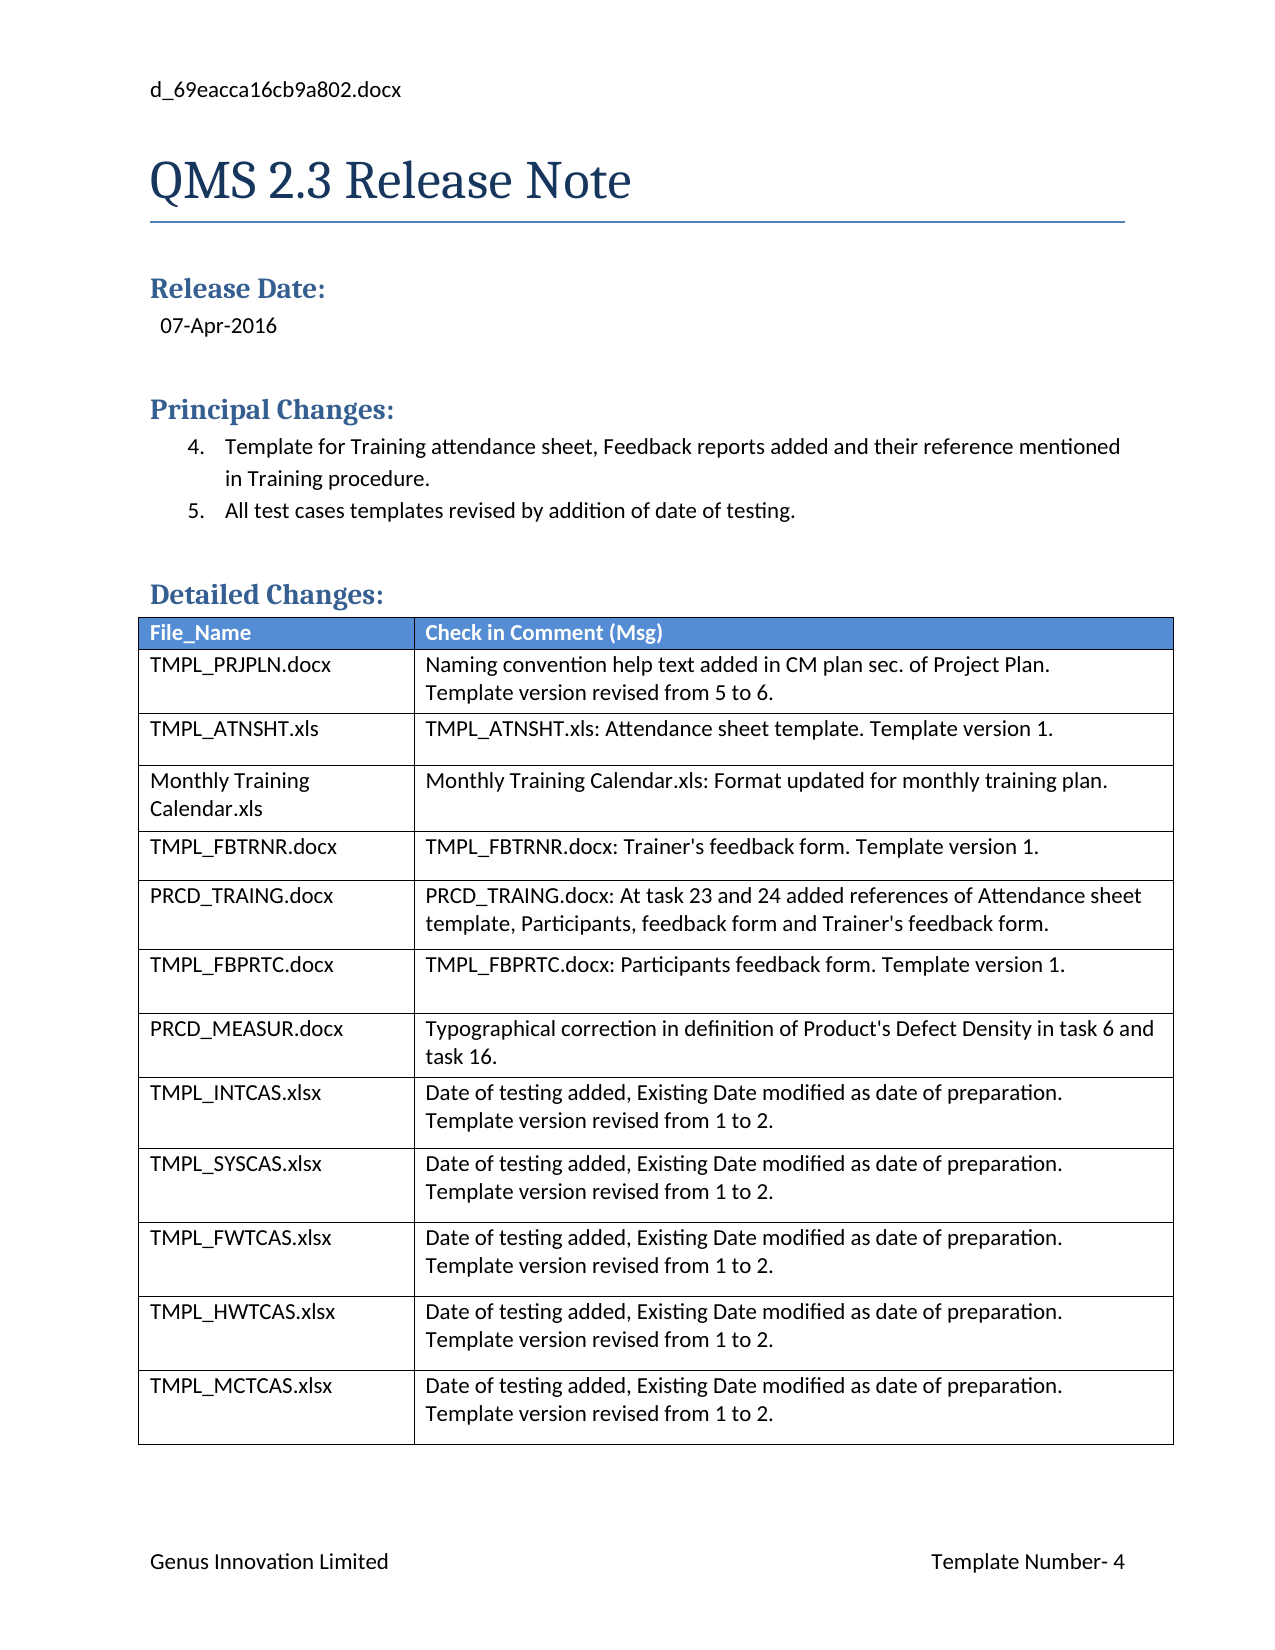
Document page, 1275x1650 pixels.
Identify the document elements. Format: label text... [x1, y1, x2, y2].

table_header File_Name [139, 618, 414, 649]
table_cell Date of testing added, Existing Date modified as date of preparation. Template version revised from 1 to 2. [415, 1078, 1173, 1148]
table_cell Date of testing added, Existing Date modified as date of preparation. Template version revised from 1 to 2. [415, 1149, 1173, 1222]
text 07-Apr-2016 [150, 311, 1125, 339]
table_cell Monthly Training Calendar.xls: Format updated for monthly training plan. [415, 766, 1173, 831]
subtitle Release Date: [150, 273, 1125, 306]
table_header Check in Comment (Msg) [415, 618, 1173, 649]
table_cell TMPL_FWTCAS.xlsx [139, 1223, 414, 1296]
subtitle Detailed Changes: [150, 578, 1125, 612]
table_cell PRCD_TRAING.docx [139, 881, 414, 949]
table_cell TMPL_ATNSHT.xls [139, 714, 414, 765]
table_cell Date of testing added, Existing Date modified as date of preparation. Template version revised from 1 to 2. [415, 1297, 1173, 1370]
table_cell TMPL_FBPRTC.docx: Participants feedback form. Template version 1. [415, 950, 1173, 1013]
table_cell TMPL_MCTCAS.xlsx [139, 1371, 414, 1444]
table_cell Date of testing added, Existing Date modified as date of preparation. Template version revised from 1 to 2. [415, 1371, 1173, 1444]
table_cell PRCD_MEASUR.docx [139, 1014, 414, 1077]
table_cell TMPL_FBTRNR.docx [139, 832, 414, 880]
subtitle Principal Changes: [150, 393, 1125, 427]
table_cell Monthly Training Calendar.xls [139, 766, 414, 831]
table_cell PRCD_TRAING.docx: At task 23 and 24 added references of Attendance sheet template, Participants, feedback form and Trainer's feedback form. [415, 881, 1173, 949]
table_cell Naming convention help text added in CM plan sec. of Project Plan. Template version revised from 5 to 6. [415, 650, 1173, 713]
list All test cases templates revised by addition of date of testing. [187, 496, 1125, 524]
table_cell TMPL_PRJPLN.docx [139, 650, 414, 713]
list Template for Training attendance sheet, Feedback reports added and their reference mentioned in Training procedure. [187, 432, 1125, 492]
table_cell TMPL_SYSCAS.xlsx [139, 1149, 414, 1222]
title QMS 2.3 Release Note [150, 150, 1125, 221]
table_cell TMPL_INTCAS.xlsx [139, 1078, 414, 1148]
table_cell TMPL_ATNSHT.xls: Attendance sheet template. Template version 1. [415, 714, 1173, 765]
table_cell TMPL_FBPRTC.docx [139, 950, 414, 1013]
table_cell Date of testing added, Existing Date modified as date of preparation. Template version revised from 1 to 2. [415, 1223, 1173, 1296]
table_cell TMPL_FBTRNR.docx: Trainer's feedback form. Template version 1. [415, 832, 1173, 880]
table_cell TMPL_HWTCAS.xlsx [139, 1297, 414, 1370]
table_cell Typographical correction in definition of Product's Defect Density in task 6 and task 16. [415, 1014, 1173, 1077]
